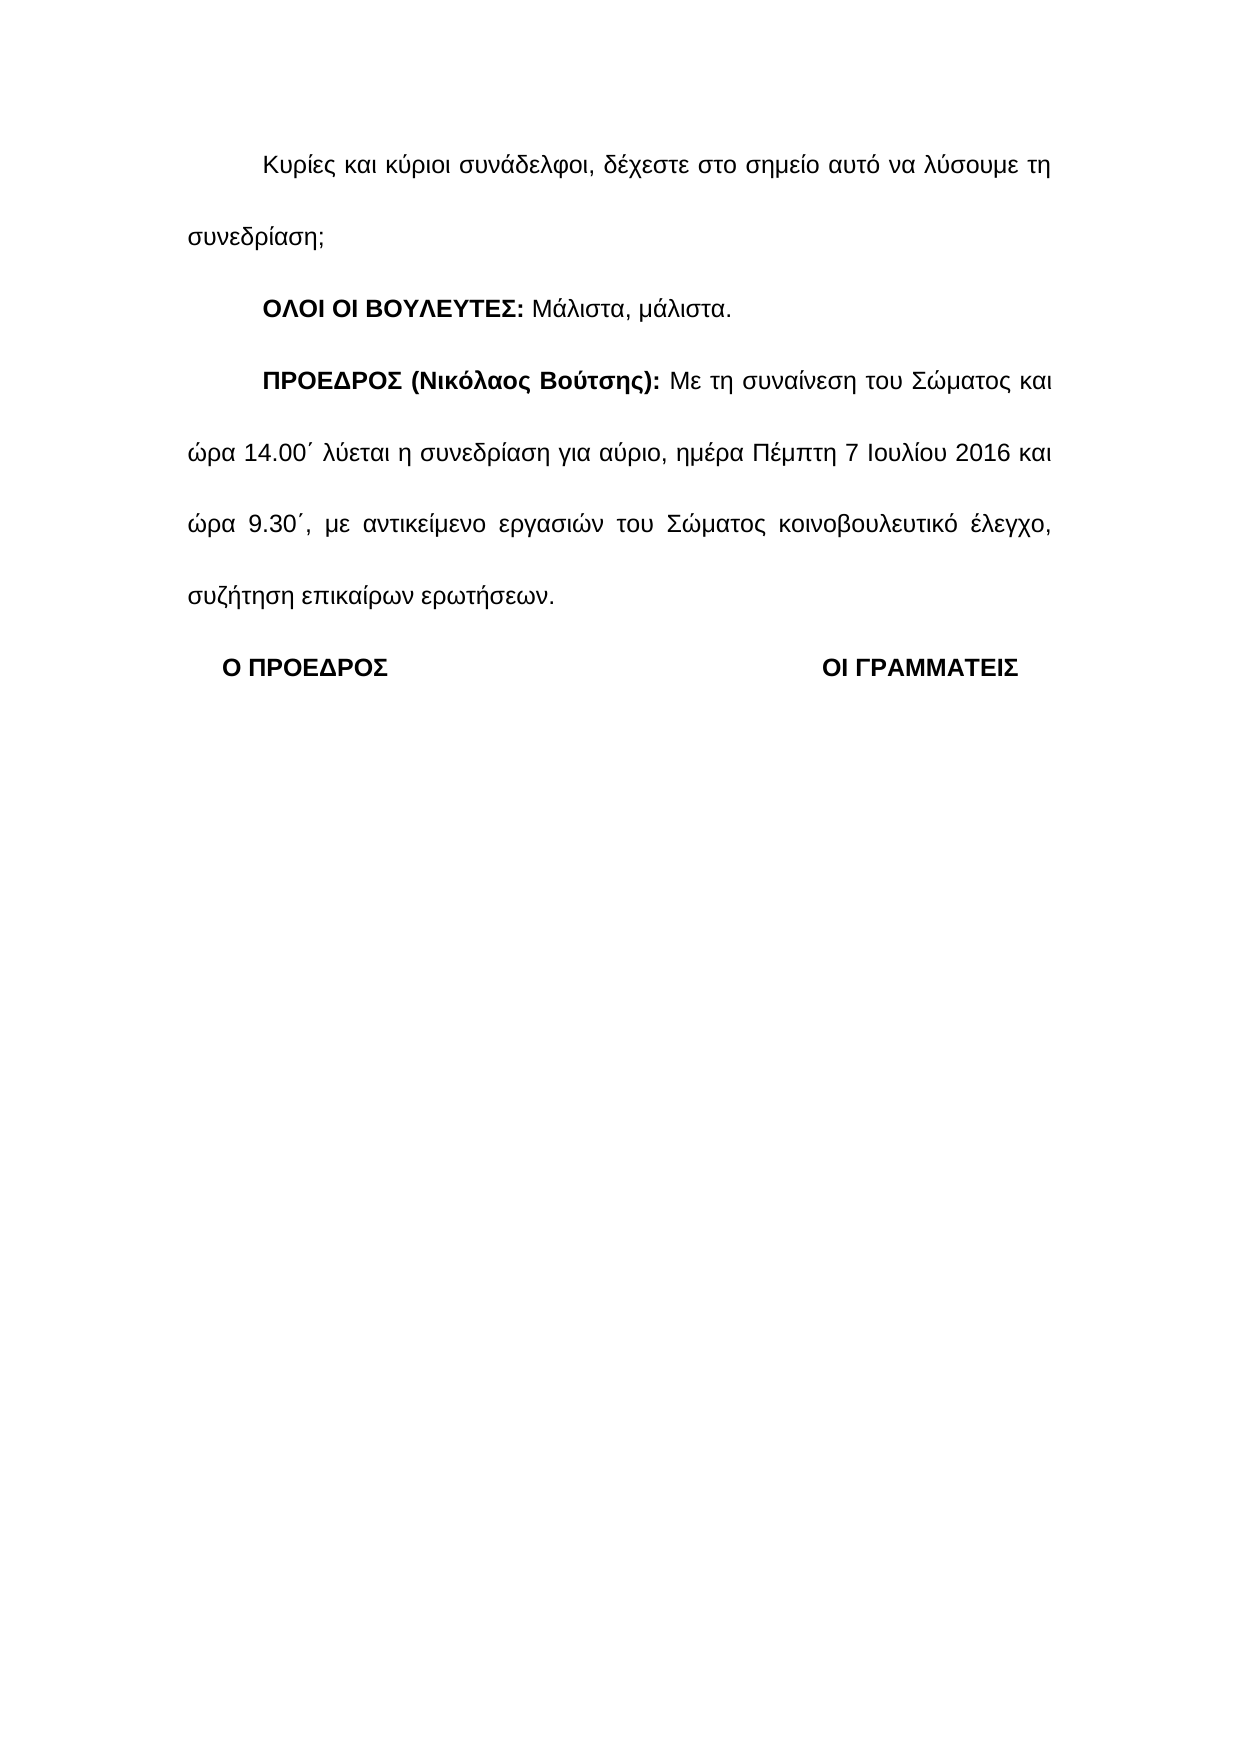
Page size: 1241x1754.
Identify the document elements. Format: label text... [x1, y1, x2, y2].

text ΠΡΟΕΔΡΟΣ (Νικόλαος Βούτσης): Με τη συναίνεση του Σώματος και ώρα 14.00΄ λύεται η συνεδρίαση για αύριο, ημέρα Πέμπτη 7 Ιουλίου 2016 και ώρα 9.30΄, με αντικείμενο εργασιών του Σώματος κοινοβουλευτικό έλεγχο, συζήτηση επικαίρων ερωτήσεων. [187, 366, 1053, 610]
text ΟΛΟΙ ΟΙ ΒΟΥΛΕΥΤΕΣ: Μάλιστα, μάλιστα. [187, 294, 1053, 322]
text Ο ΠΡΟΕΔΡΟΣ ΟΙ ΓΡΑΜΜΑΤΕΙΣ [187, 653, 1053, 682]
text Κυρίες και κύριοι συνάδελφοι, δέχεστε στο σημείο αυτό να λύσουμε τη συνεδρίαση; [187, 150, 1053, 251]
